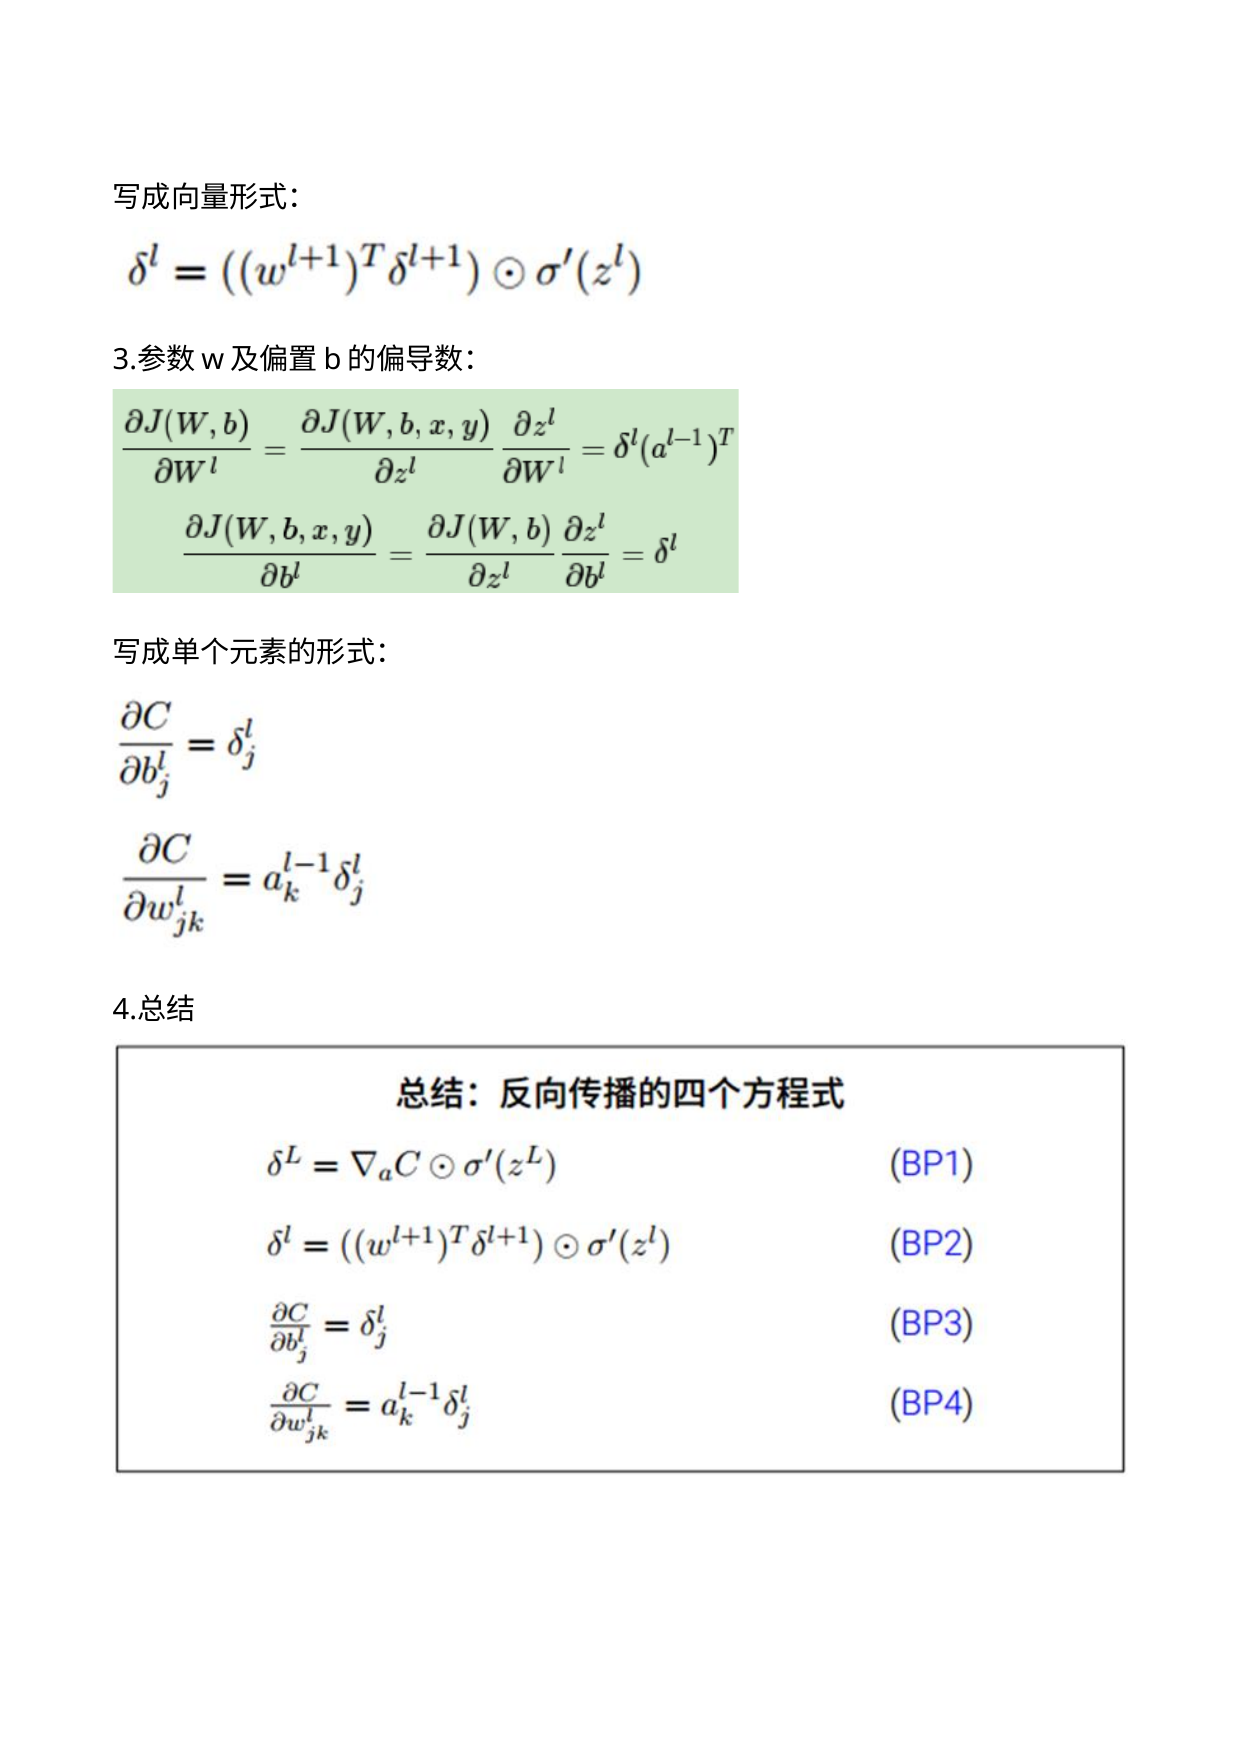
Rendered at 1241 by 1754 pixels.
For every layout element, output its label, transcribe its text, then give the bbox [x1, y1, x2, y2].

text 3.参数w及偏置b的偏导数： [112, 324, 1128, 389]
picture [112, 682, 264, 807]
picture [112, 812, 379, 950]
text 写成单个元素的形式： [112, 617, 1128, 682]
picture [112, 227, 647, 304]
picture [112, 389, 739, 593]
picture [112, 1039, 1128, 1477]
text 写成向量形式： [112, 162, 1128, 227]
text 4.总结 [112, 974, 1128, 1039]
